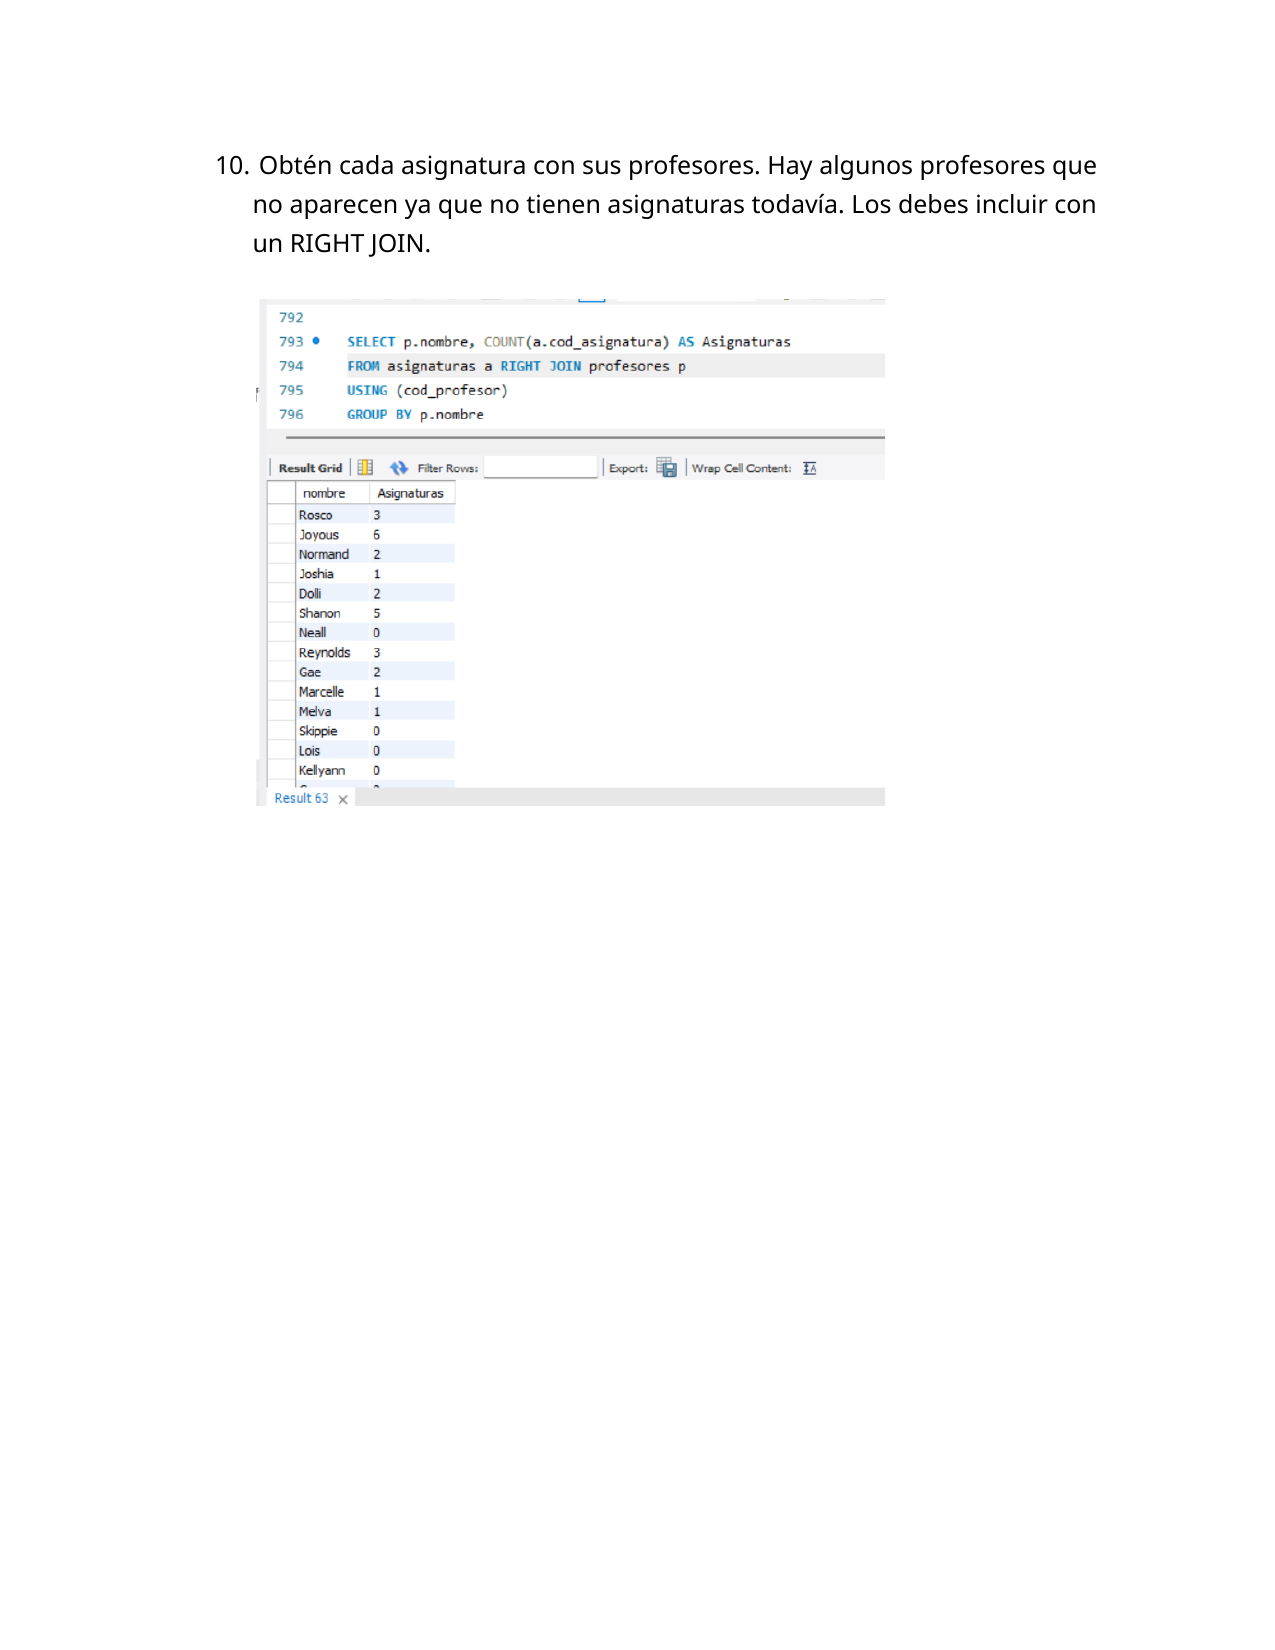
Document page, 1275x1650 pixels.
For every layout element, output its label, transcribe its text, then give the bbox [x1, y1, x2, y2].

list Obtén cada asignatura con sus profesores. Hay algunos profesores que no aparecen ya que no tienen asignaturas todavía. Los debes incluir con un RIGHT JOIN. [215, 148, 1098, 260]
picture [256, 299, 886, 806]
